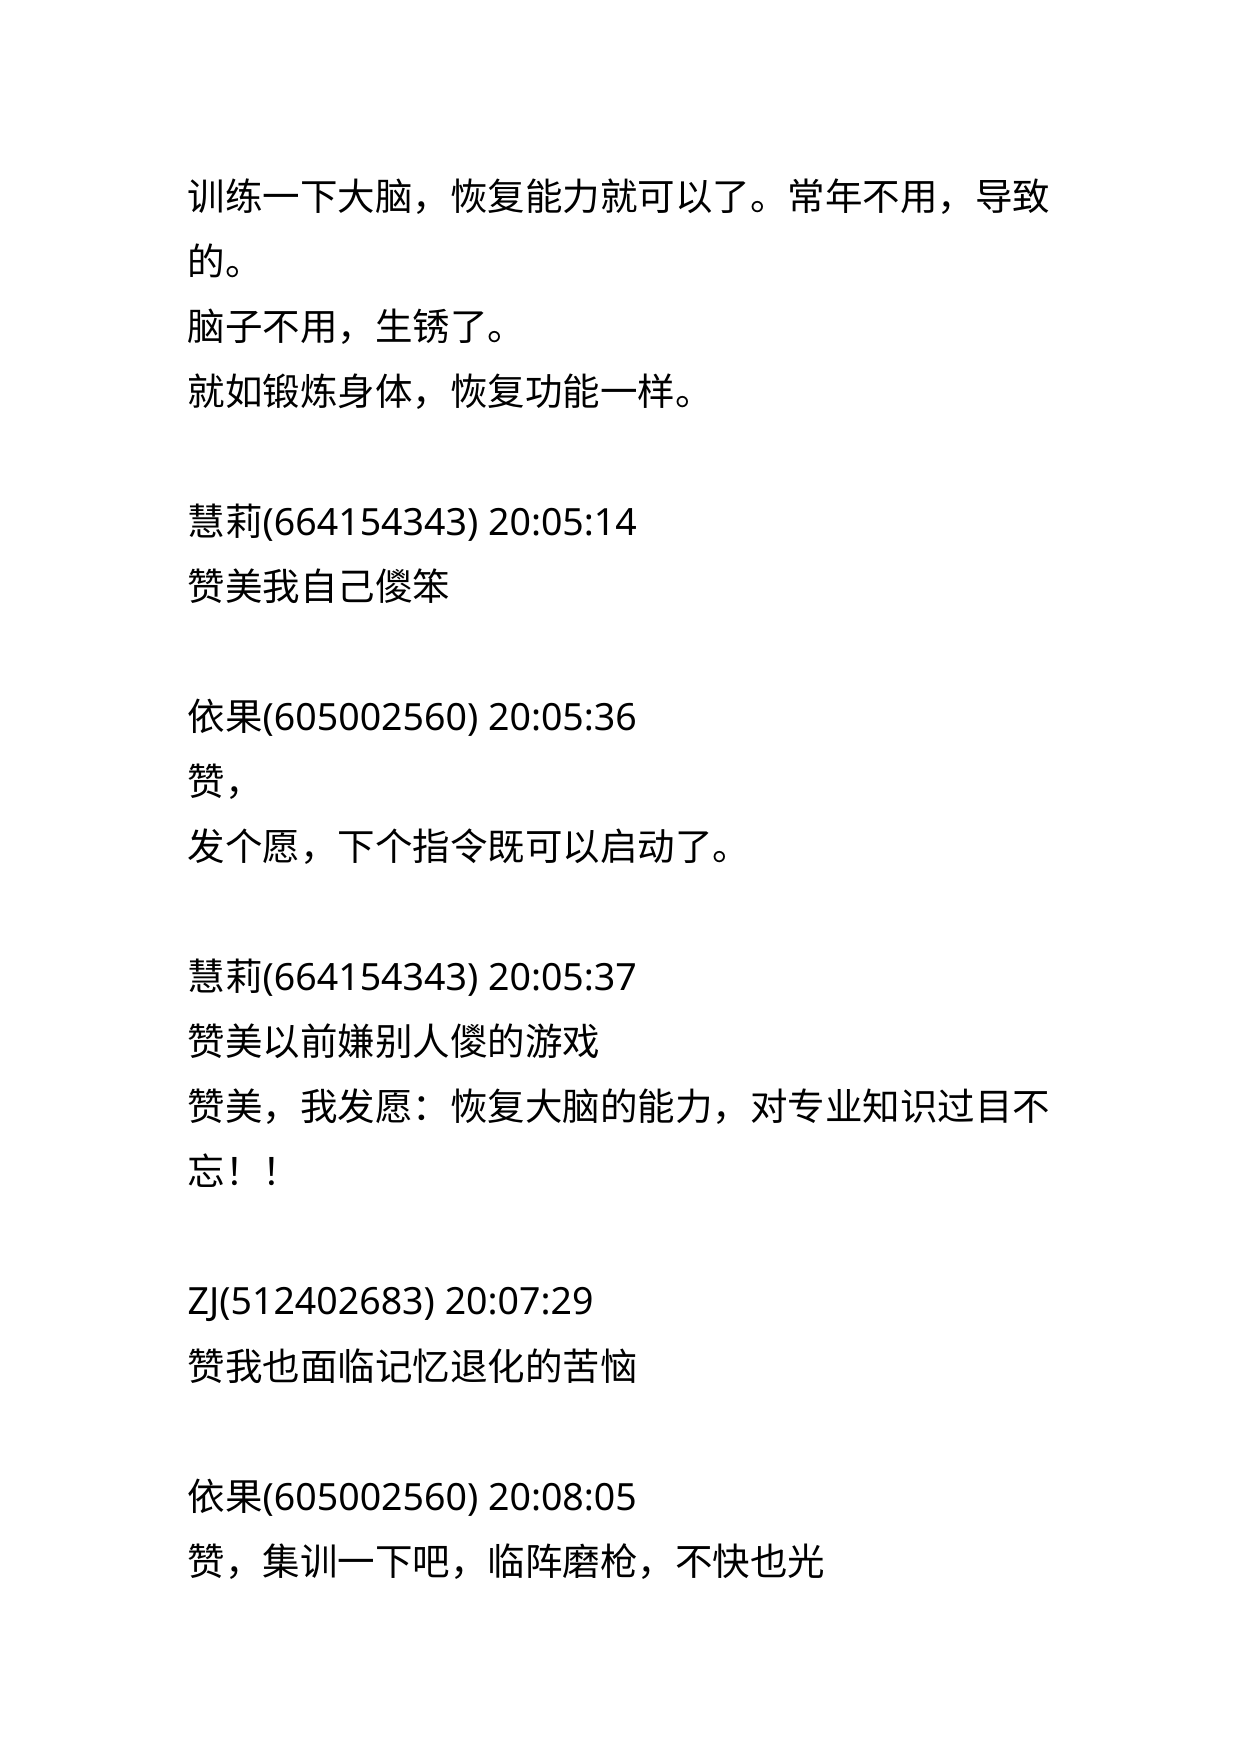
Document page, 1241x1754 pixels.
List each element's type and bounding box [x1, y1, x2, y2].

text [187, 162, 1053, 1592]
